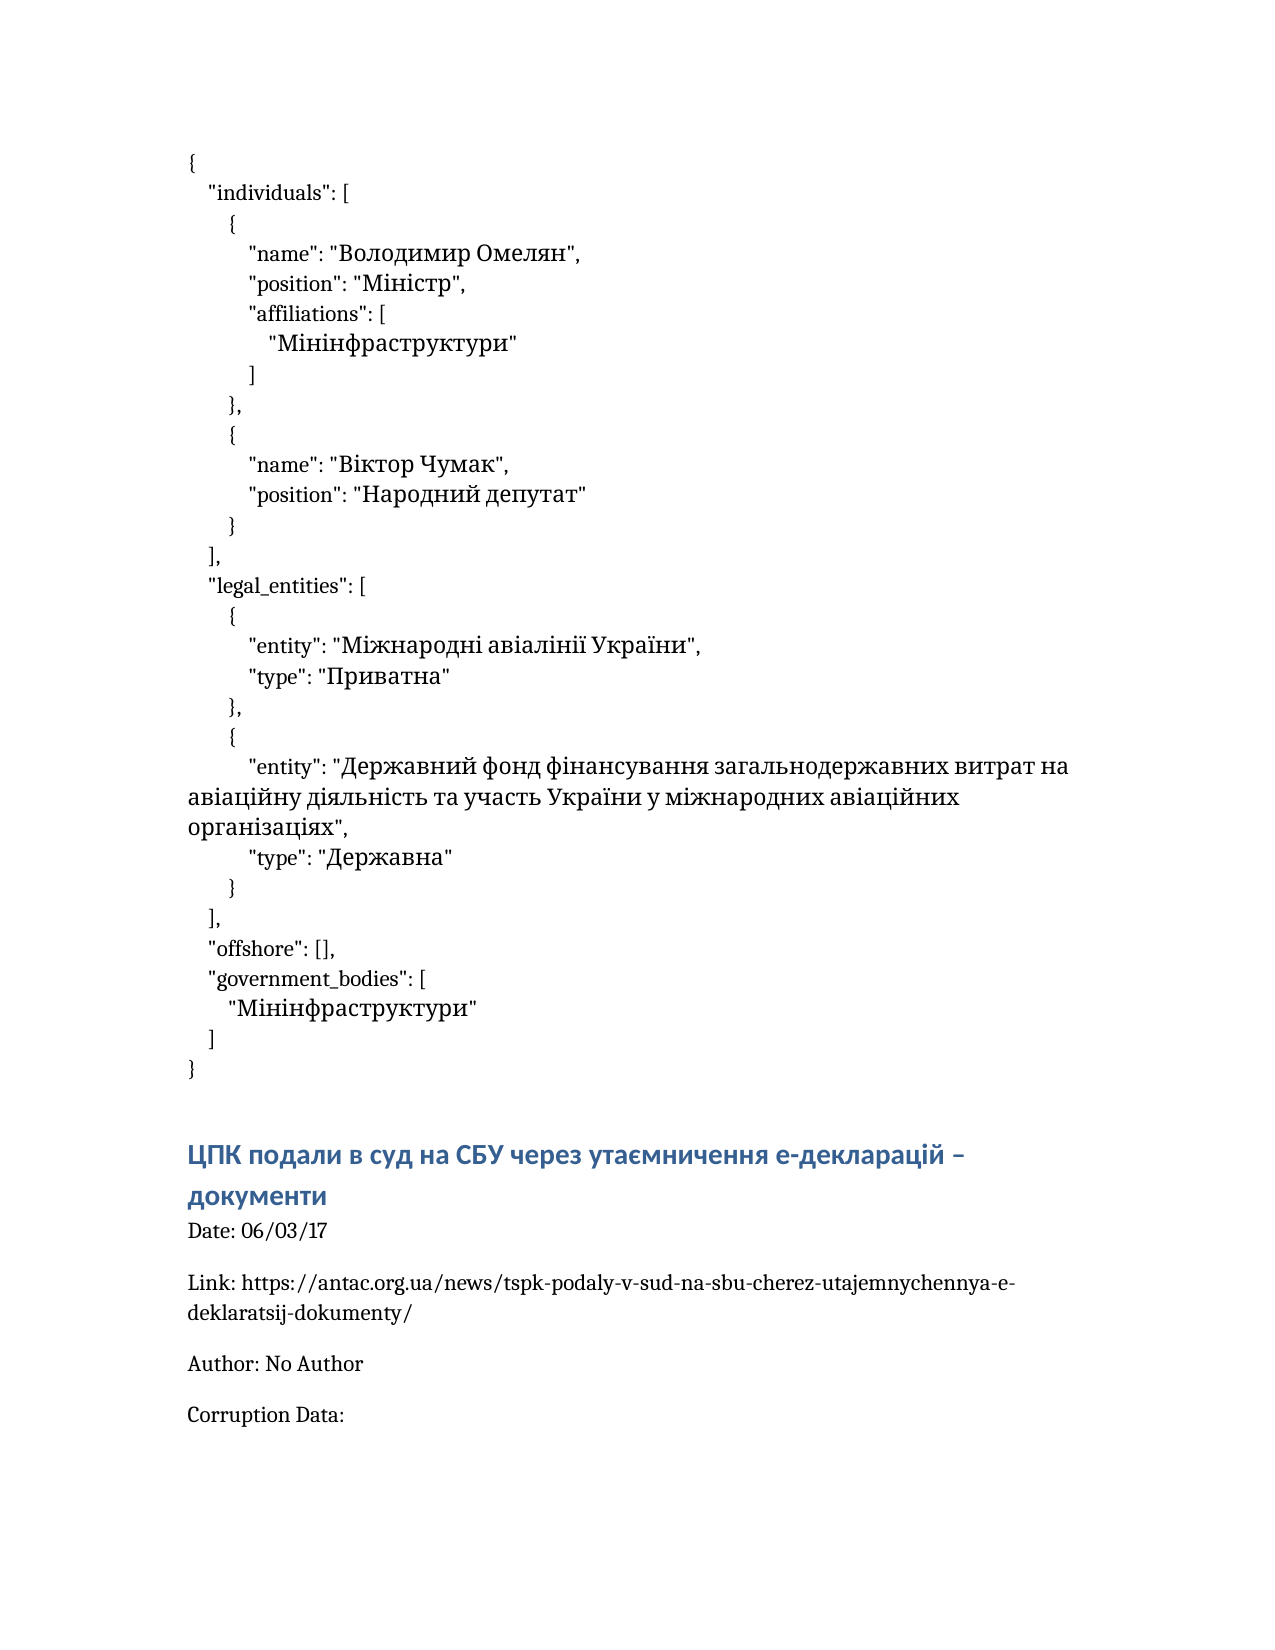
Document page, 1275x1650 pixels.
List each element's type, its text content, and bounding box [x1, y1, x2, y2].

text Link: https://antac.org.ua/news/tspk-podaly-v-sud-na-sbu-cherez-utajemnychennya-e-deklaratsij-dokumenty/ [187, 1269, 1087, 1326]
text Author: No Author [187, 1351, 1087, 1377]
text { "individuals": [ { "name": "Володимир Омелян", "position": "Міністр", "affiliations": [ "Мінінфраструктури" ] }, { "name": "Віктор Чумак", "position": "Народний депутат" } ], "legal_entities": [ { "entity": "Міжнародні авіалінії України", "type": "Приватна" }, { "entity": "Державний фонд фінансування загальнодержавних витрат на авіаційну діяльність та участь України у міжнародних авіаційних організаціях", "type": "Державна" } ], "offshore": [], "government_bodies": [ "Мінінфраструктури" ] } [187, 150, 1087, 1083]
text Date: 06/03/17 [187, 1218, 1087, 1245]
subtitle ЦПК подали в суд на СБУ через утаємничення е-декларацій – документи [187, 1136, 1087, 1213]
text Corruption Data: [187, 1402, 1087, 1428]
